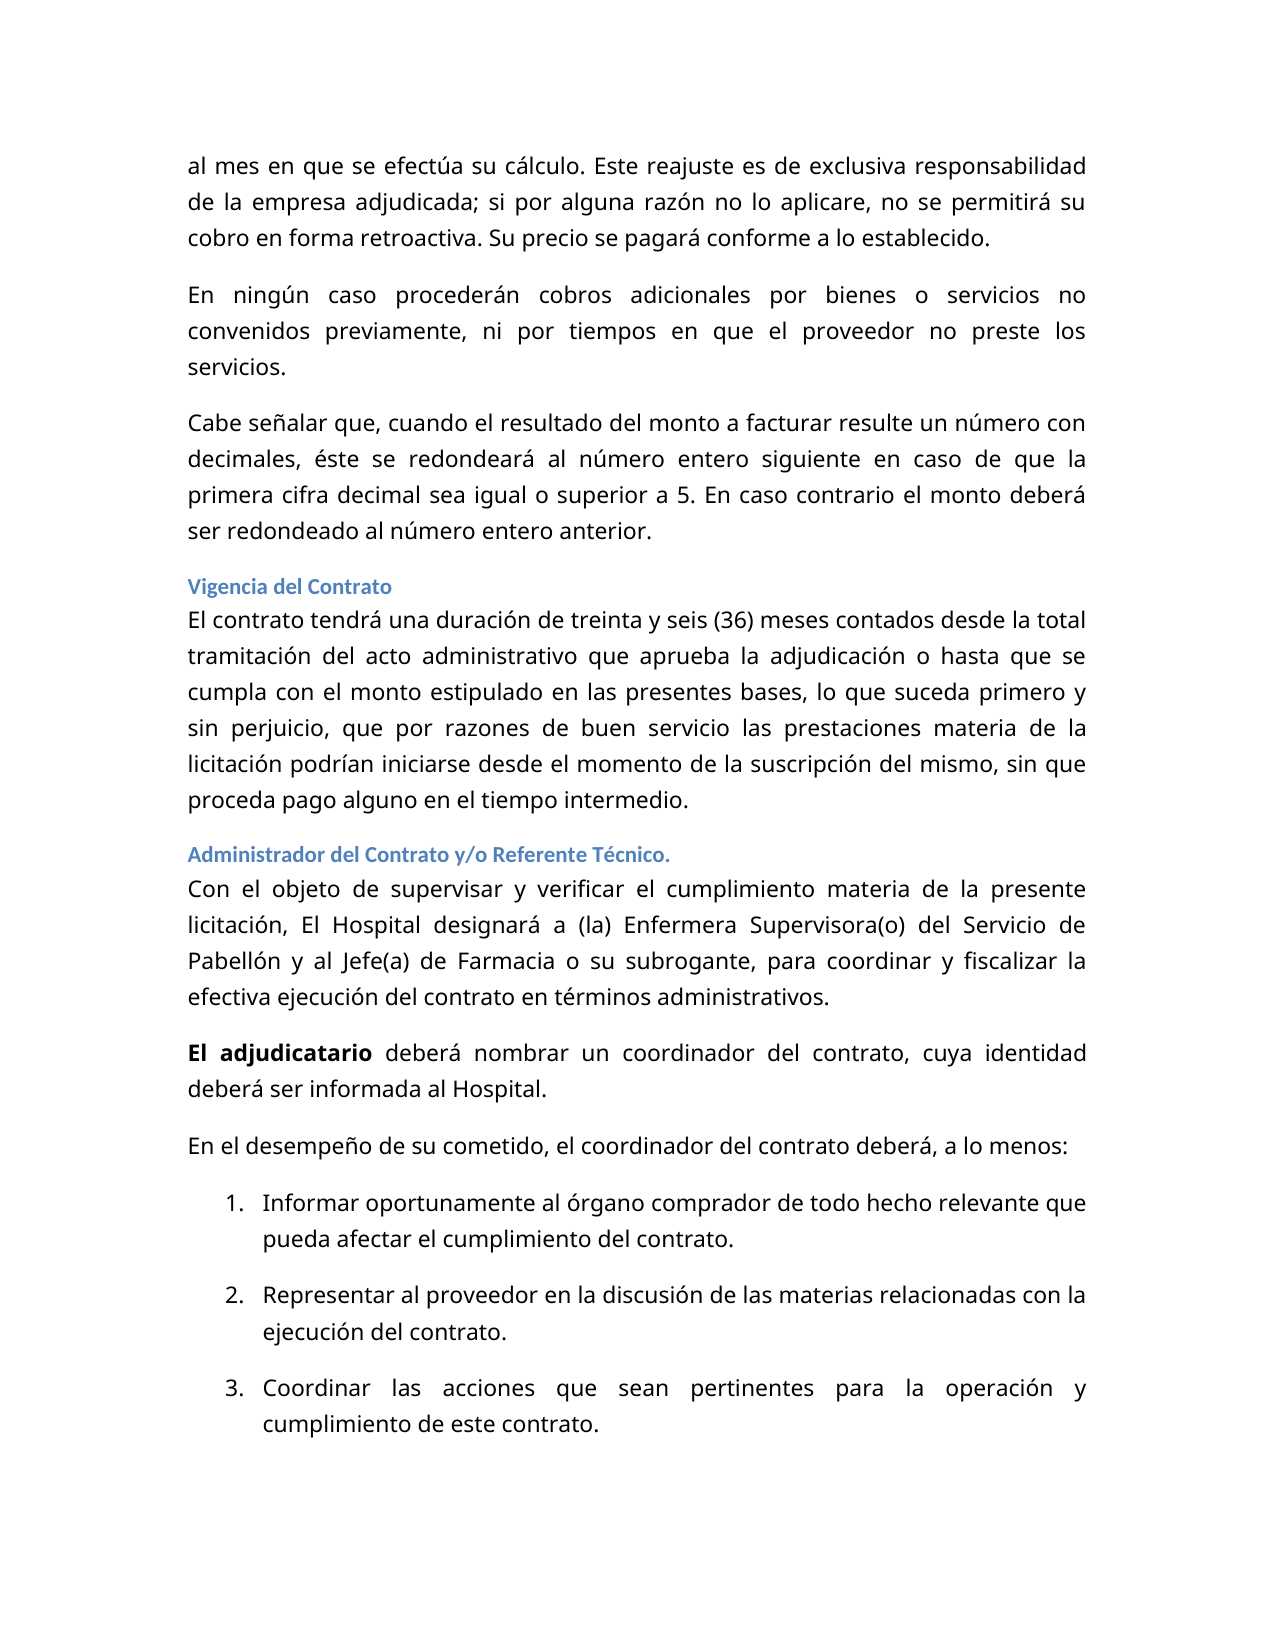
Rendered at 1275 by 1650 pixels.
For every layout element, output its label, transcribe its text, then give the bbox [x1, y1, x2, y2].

text Con el objeto de supervisar y verificar el cumplimiento materia de la presente licitación, El Hospital designará a (la) Enfermera Supervisora(o) del Servicio de Pabellón y al Jefe(a) de Farmacia o su subrogante, para coordinar y fiscalizar la efectiva ejecución del contrato en términos administrativos. [187, 873, 1087, 1012]
text En ningún caso procederán cobros adicionales por bienes o servicios no convenidos previamente, ni por tiempos en que el proveedor no preste los servicios. [187, 279, 1087, 382]
text El adjudicatario deberá nombrar un coordinador del contrato, cuya identidad deberá ser informada al Hospital. [187, 1037, 1087, 1104]
text El contrato tendrá una duración de treinta y seis (36) meses contados desde la total tramitación del acto administrativo que aprueba la adjudicación o hasta que se cumpla con el monto estipulado en las presentes bases, lo que suceda primero y sin perjuicio, que por razones de buen servicio las prestaciones materia de la licitación podrían iniciarse desde el momento de la suscripción del mismo, sin que proceda pago alguno en el tiempo intermedio. [187, 604, 1087, 815]
list Coordinar las acciones que sean pertinentes para la operación y cumplimiento de este contrato. [225, 1372, 1087, 1439]
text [187, 150, 1087, 253]
list Informar oportunamente al órgano comprador de todo hecho relevante que pueda afectar el cumplimiento del contrato. [225, 1187, 1087, 1254]
list Representar al proveedor en la discusión de las materias relacionadas con la ejecución del contrato. [225, 1279, 1087, 1347]
subtitle Vigencia del Contrato [187, 572, 1087, 600]
text Cabe señalar que, cuando el resultado del monto a facturar resulte un número con decimales, éste se redondeará al número entero siguiente en caso de que la primera cifra decimal sea igual o superior a 5. En caso contrario el monto deberá ser redondeado al número entero anterior. [187, 407, 1087, 546]
subtitle Administrador del Contrato y/o Referente Técnico. [187, 841, 1087, 868]
text En el desempeño de su cometido, el coordinador del contrato deberá, a lo menos: [187, 1130, 1087, 1161]
